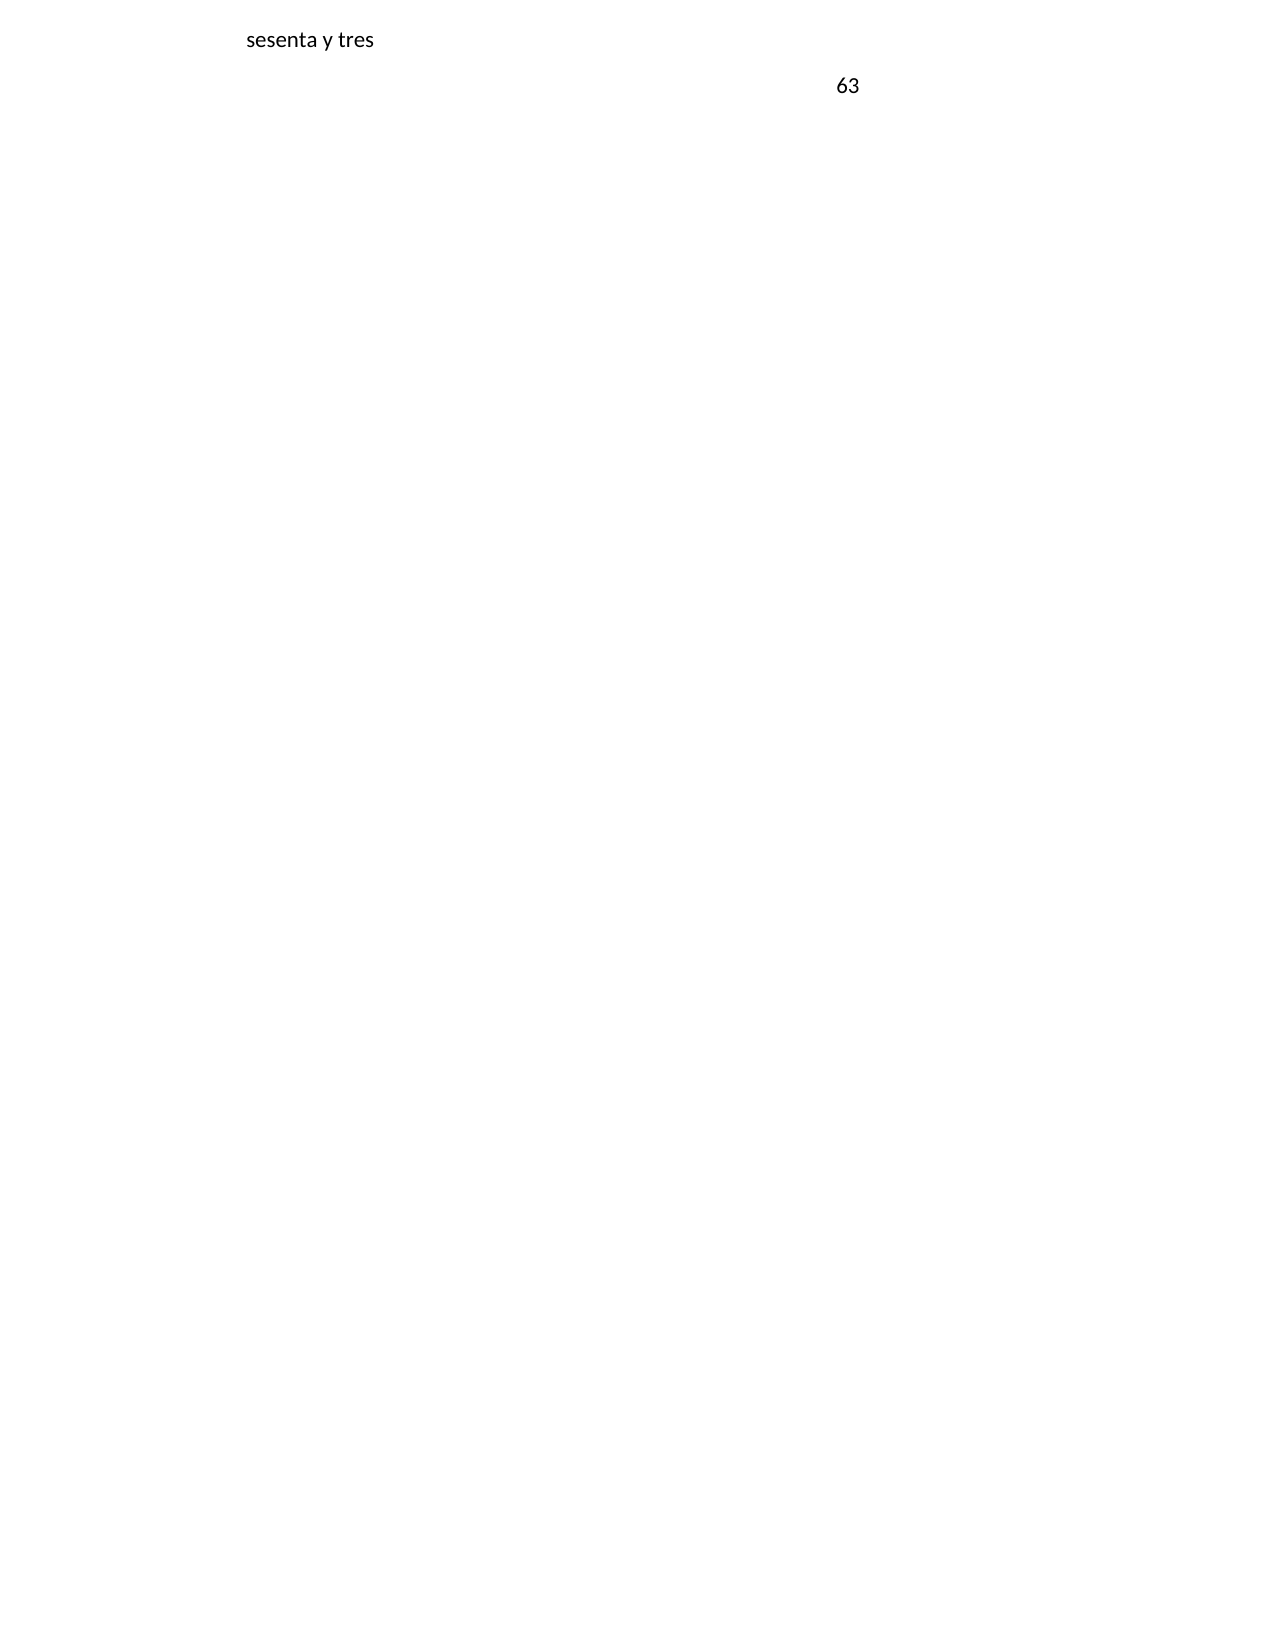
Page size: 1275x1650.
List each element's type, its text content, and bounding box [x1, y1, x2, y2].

text 63 [25, 72, 1249, 100]
text sesenta y tres [25, 25, 1249, 53]
